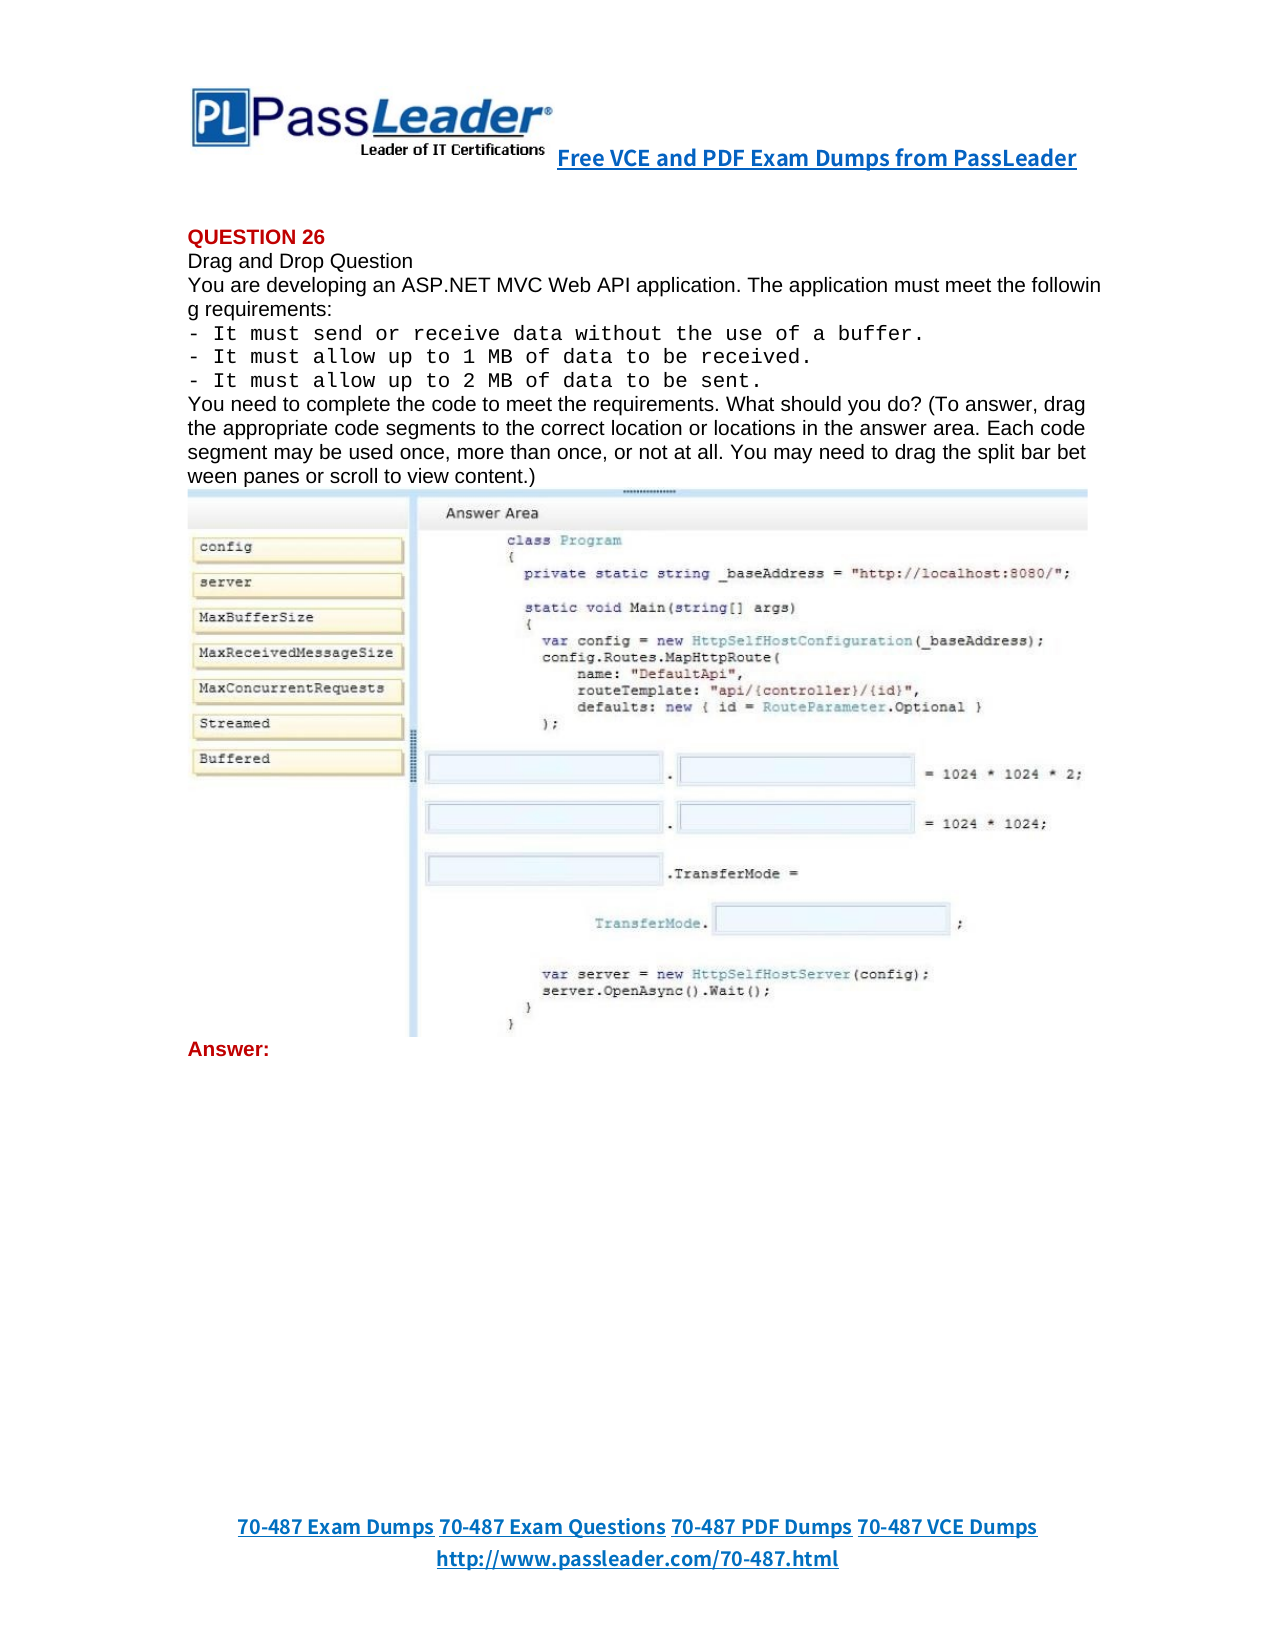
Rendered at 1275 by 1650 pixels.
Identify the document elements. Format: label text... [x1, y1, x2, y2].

list It must allow up to 1 MB of data to be received. [187, 345, 1137, 369]
picture [187, 487, 1088, 1037]
picture [189, 86, 555, 155]
subtitle Answer: [187, 1037, 1137, 1061]
list It must allow up to 2 MB of data to be sent. [187, 369, 1137, 392]
list It must send or receive data without the use of a buffer. [187, 322, 1137, 345]
text Drag and Drop Question [187, 249, 1137, 273]
text You are developing an ASP.NET MVC Web API application. The application must meet the following requirements: [187, 273, 1105, 321]
text QUESTION 26 [187, 225, 1137, 249]
text You need to complete the code to meet the requirements. What should you do? (To answer, drag the appropriate code segments to the correct location or locations in the answer area. Each code segment may be used once, more than once, or not at all. You may need to drag the split bar between panes or scroll to view content.) [187, 392, 1087, 487]
